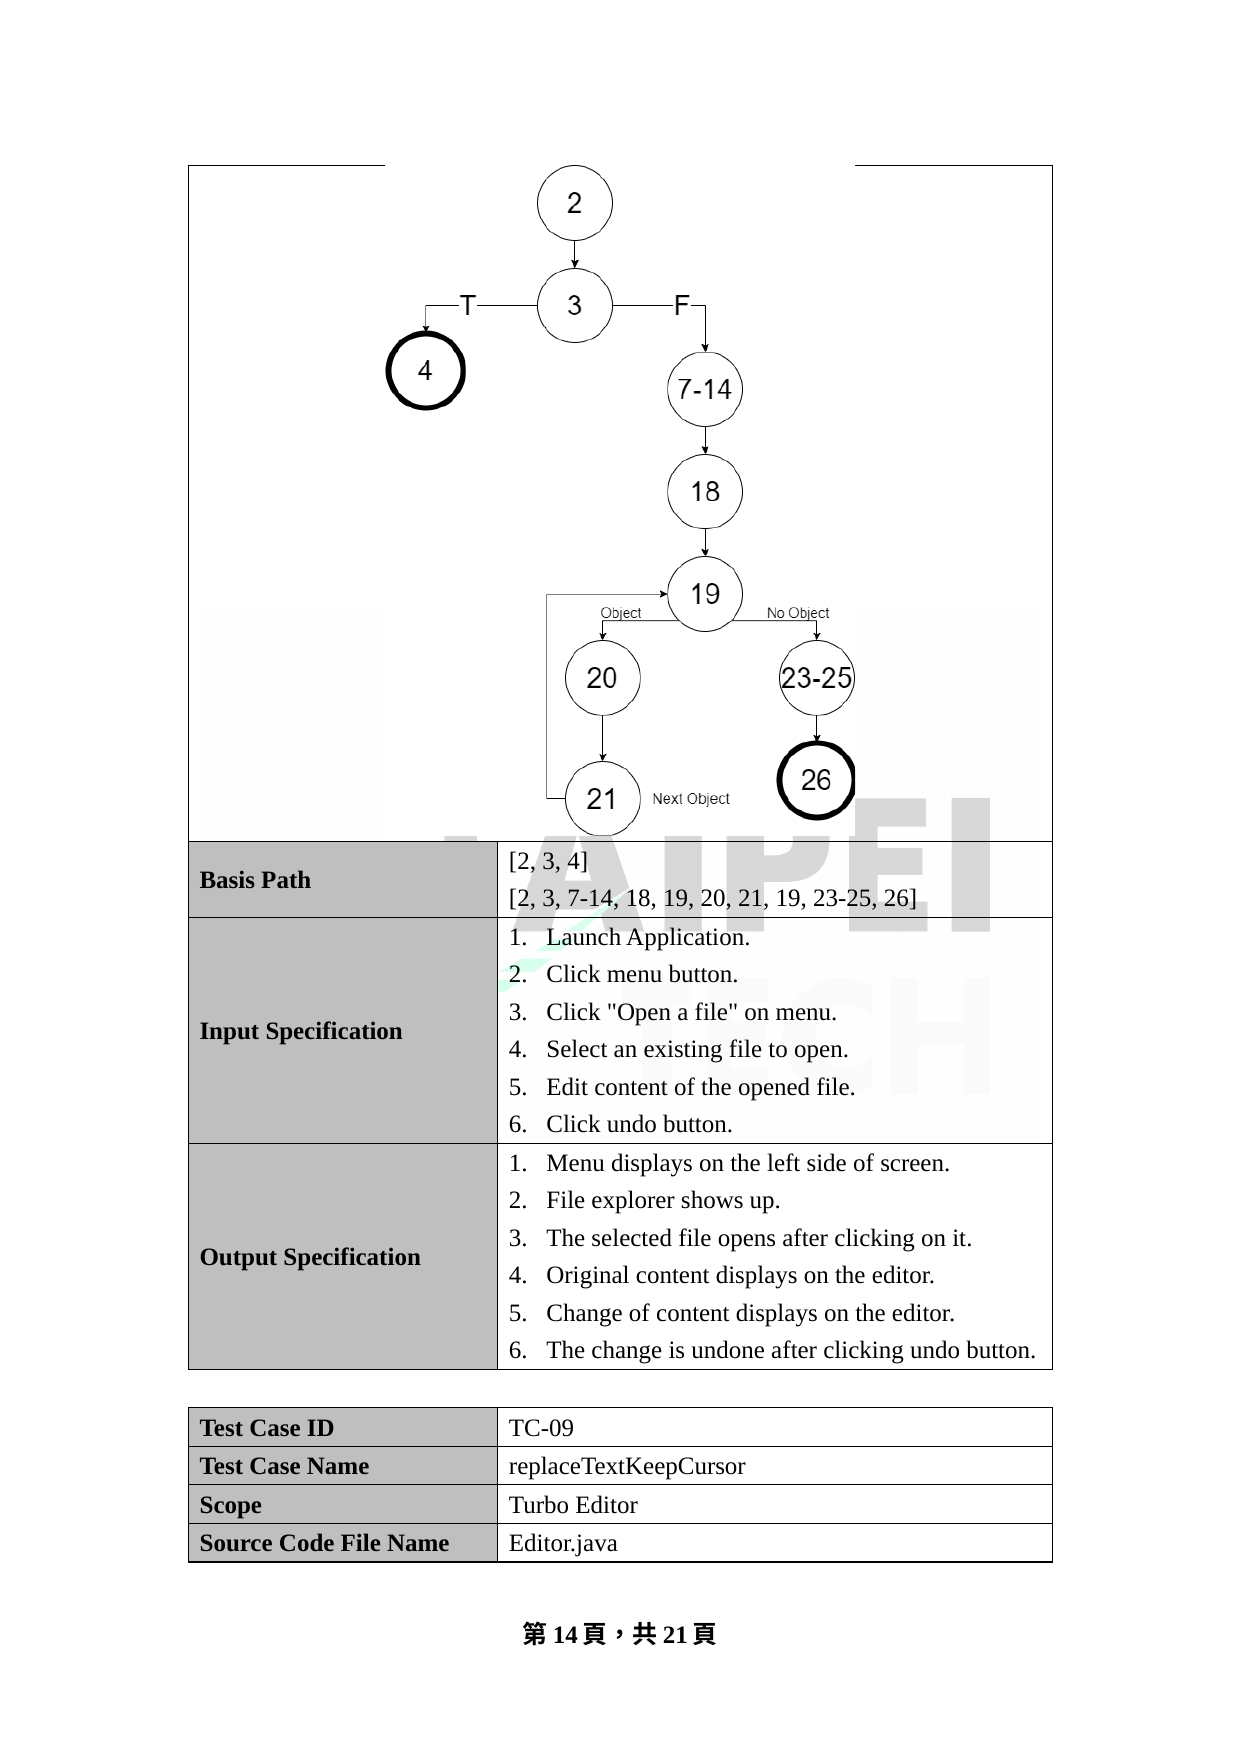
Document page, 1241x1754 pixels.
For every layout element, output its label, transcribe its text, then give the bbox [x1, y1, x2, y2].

table_cell Editor.java [498, 1524, 1052, 1561]
table_cell [189, 166, 1052, 841]
table_header TC-09 [498, 1408, 1052, 1446]
table_header Test Case ID [189, 1408, 497, 1446]
picture [385, 165, 855, 836]
table_cell [2, 3, 4] [2, 3, 7-14, 18, 19, 20, 21, 19, 23-25, 26] [498, 842, 1052, 917]
table_cell Launch Application. Click menu button. Click "Open a file" on menu. Select an existing file to open. Edit content of the opened file. Click undo button. [498, 918, 1052, 1143]
table_cell Menu displays on the left side of screen. File explorer shows up. The selected file opens after clicking on it. Original content displays on the editor. Change of content displays on the editor. The change is undone after clicking undo button. [498, 1144, 1052, 1369]
table_cell Output Specification [189, 1144, 497, 1369]
table_cell Source Code File Name [189, 1524, 497, 1561]
table_cell Test Case Name [189, 1447, 497, 1484]
table_cell Input Specification [189, 918, 497, 1143]
table_cell Scope [189, 1485, 497, 1523]
table_cell Turbo Editor [498, 1485, 1052, 1523]
table_cell Basis Path [189, 842, 497, 917]
table_cell replaceTextKeepCursor [498, 1447, 1052, 1484]
